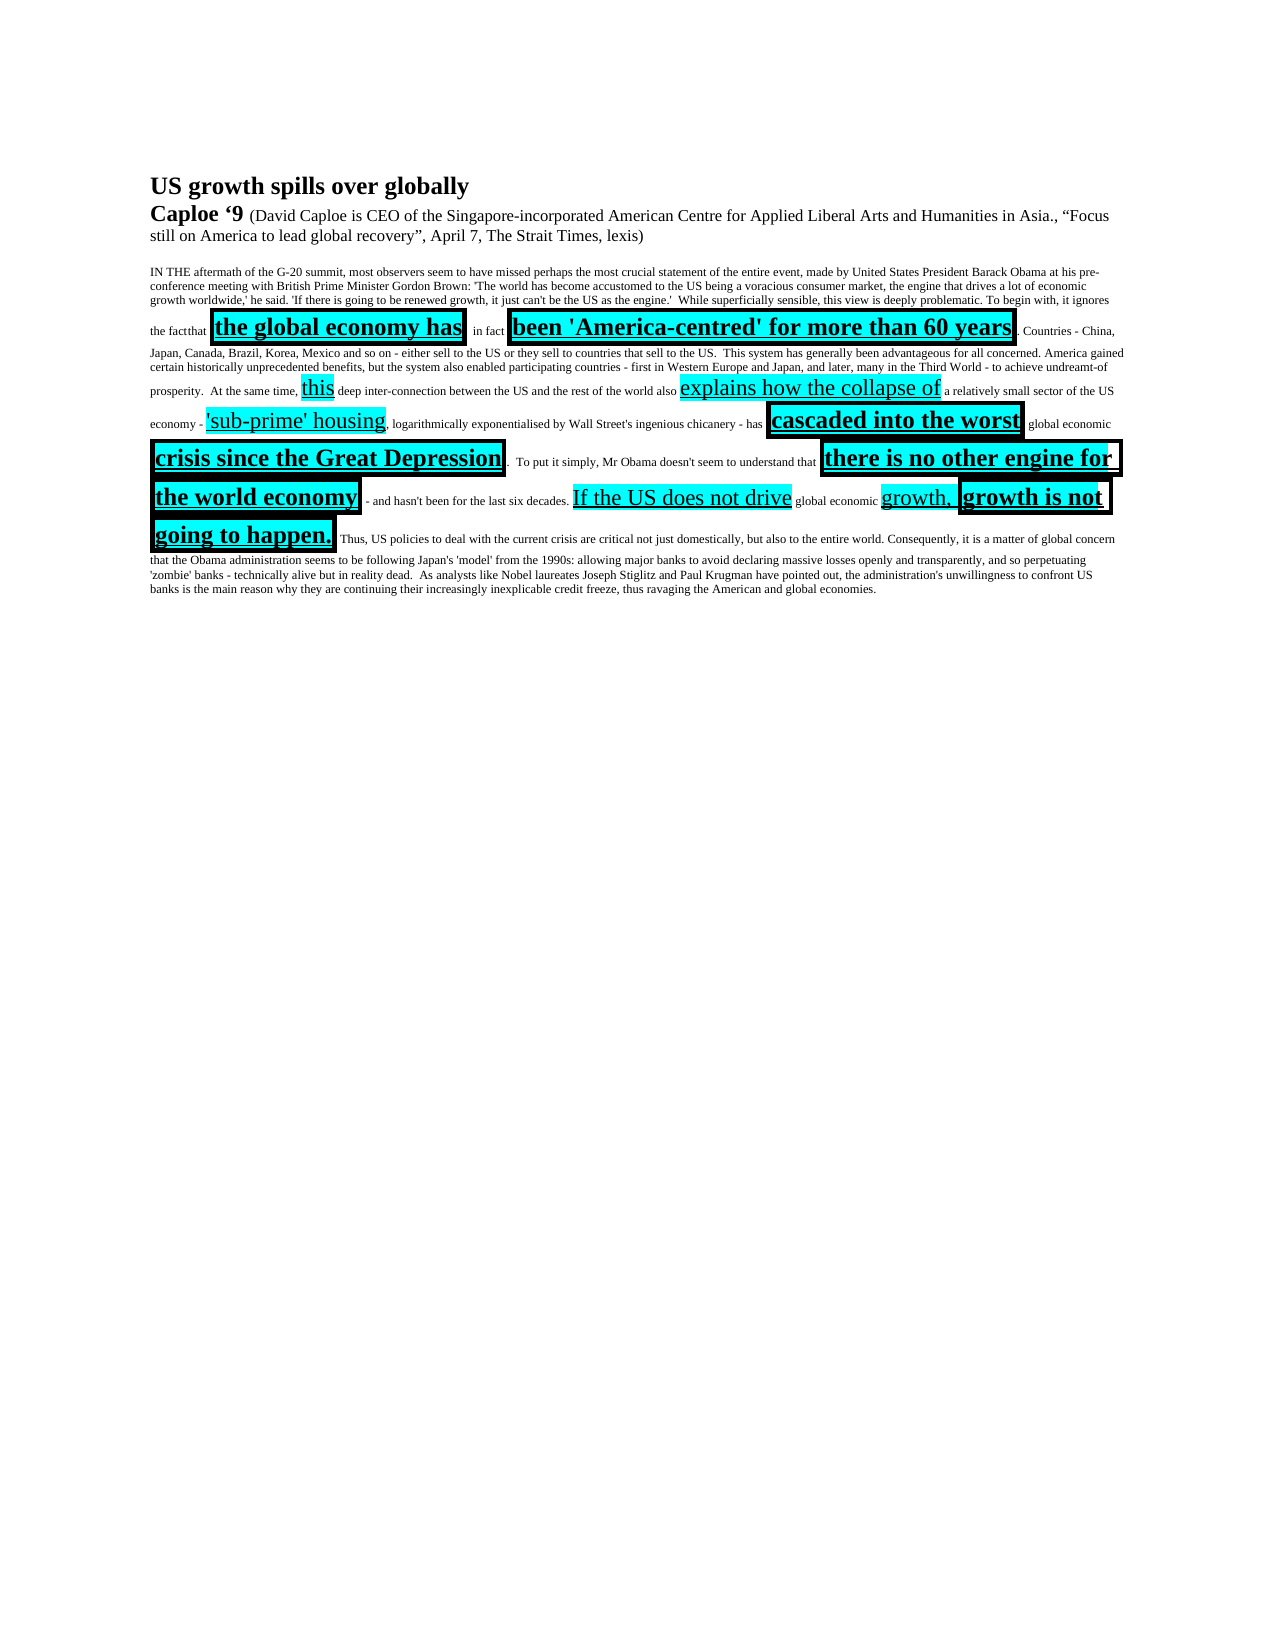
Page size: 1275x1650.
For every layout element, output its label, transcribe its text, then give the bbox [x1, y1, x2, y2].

text IN THE aftermath of the G-20 summit, most observers seem to have missed perhaps the most crucial statement of the entire event, made by United States President Barack Obama at his pre-conference meeting with British Prime Minister Gordon Brown: 'The world has become accustomed to the US being a voracious consumer market, the engine that drives a lot of economic growth worldwide,' he said. 'If there is going to be renewed growth, it just can't be the US as the engine.' While superficially sensible, this view is deeply problematic. To begin with, it ignores the fact that the global economy has in fact been 'America-centred' for more than 60 years. Countries - China, Japan, Canada, Brazil, Korea, Mexico and so on - either sell to the US or they sell to countries that sell to the US. This system has generally been advantageous for all concerned. America gained certain historically unprecedented benefits, but the system also enabled participating countries - first in Western Europe and Japan, and later, many in the Third World - to achieve undreamt-of prosperity. At the same time, this deep inter-connection between the US and the rest of the world also explains how the collapse of a relatively small sector of the US economy - 'sub-prime' housing, logarithmically exponentialised by Wall Street's ingenious chicanery - has cascaded into the worst global economic crisis since the Great Depression. To put it simply, Mr Obama doesn't seem to understand that there is no other engine for the world economy - and hasn't been for the last six decades. If the US does not drive global economic growth, growth is not going to happen. Thus, US policies to deal with the current crisis are critical not just domestically, but also to the entire world. Consequently, it is a matter of global concern that the Obama administration seems to be following Japan's 'model' from the 1990s: allowing major banks to avoid declaring massive losses openly and transparently, and so perpetuating 'zombie' banks - technically alive but in reality dead. As analysts like Nobel laureates Joseph Stiglitz and Paul Krugman have pointed out, the administration's unwillingness to confront US banks is the main reason why they are continuing their increasingly inexplicable credit freeze, thus ravaging the American and global economies. [150, 264, 1125, 596]
subtitle US growth spills over globally [150, 171, 1125, 199]
text Caploe ‘9 (David Caploe is CEO of the Singapore-incorporated American Centre for Applied Liberal Arts and Humanities in Asia., “Focus still on America to lead global recovery”, April 7, The Strait Times, lexis) [150, 199, 1125, 245]
